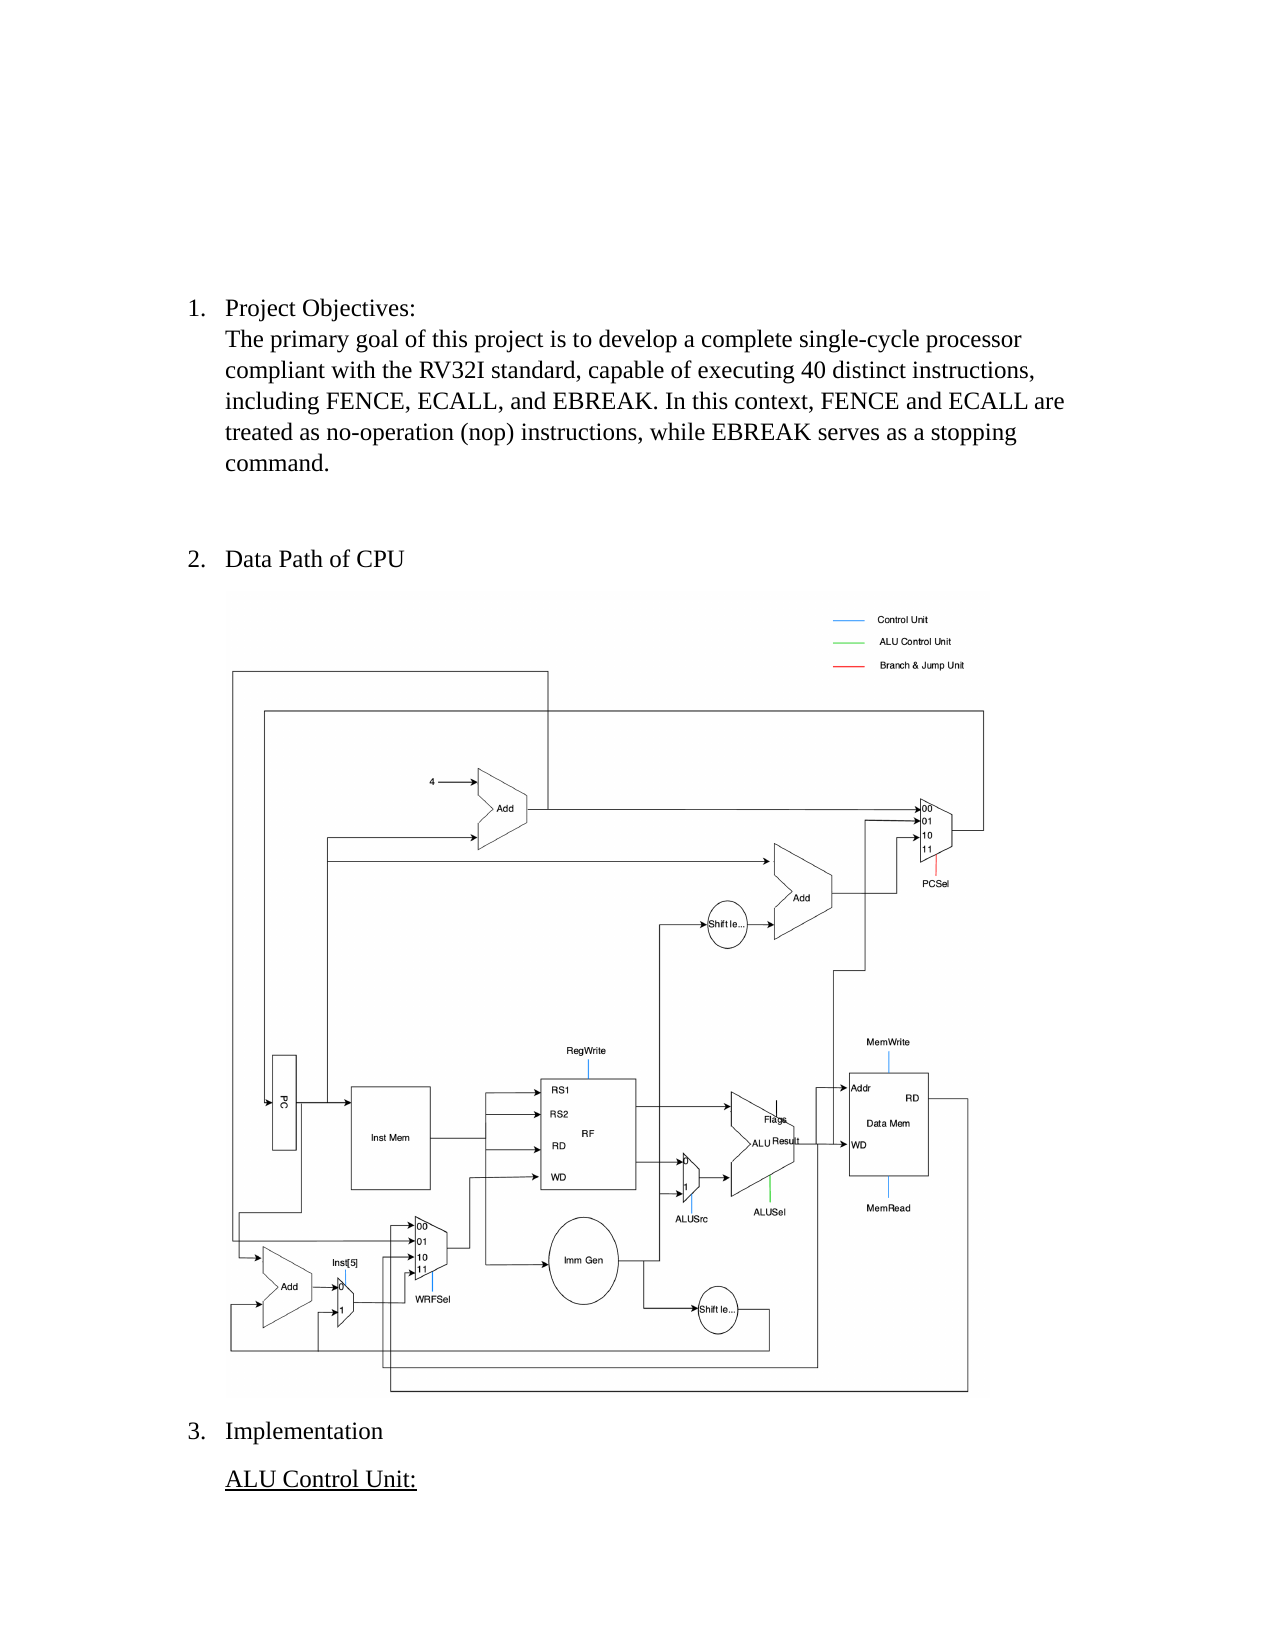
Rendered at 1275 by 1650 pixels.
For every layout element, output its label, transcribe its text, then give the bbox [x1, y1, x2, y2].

list The primary goal of this project is to develop a complete single-cycle processor compliant with the RV32I standard, capable of executing 40 distinct instructions, including FENCE, ECALL, and EBREAK. In this context, FENCE and ECALL are treated as no-operation (nop) instructions, while EBREAK serves as a stopping command. [225, 324, 1125, 477]
list Data Path of CPU [187, 544, 1125, 572]
picture [225, 591, 991, 1398]
list Implementation [187, 1416, 1125, 1445]
text ALU Control Unit: [225, 1464, 1125, 1493]
list Project Objectives: [187, 293, 1125, 322]
